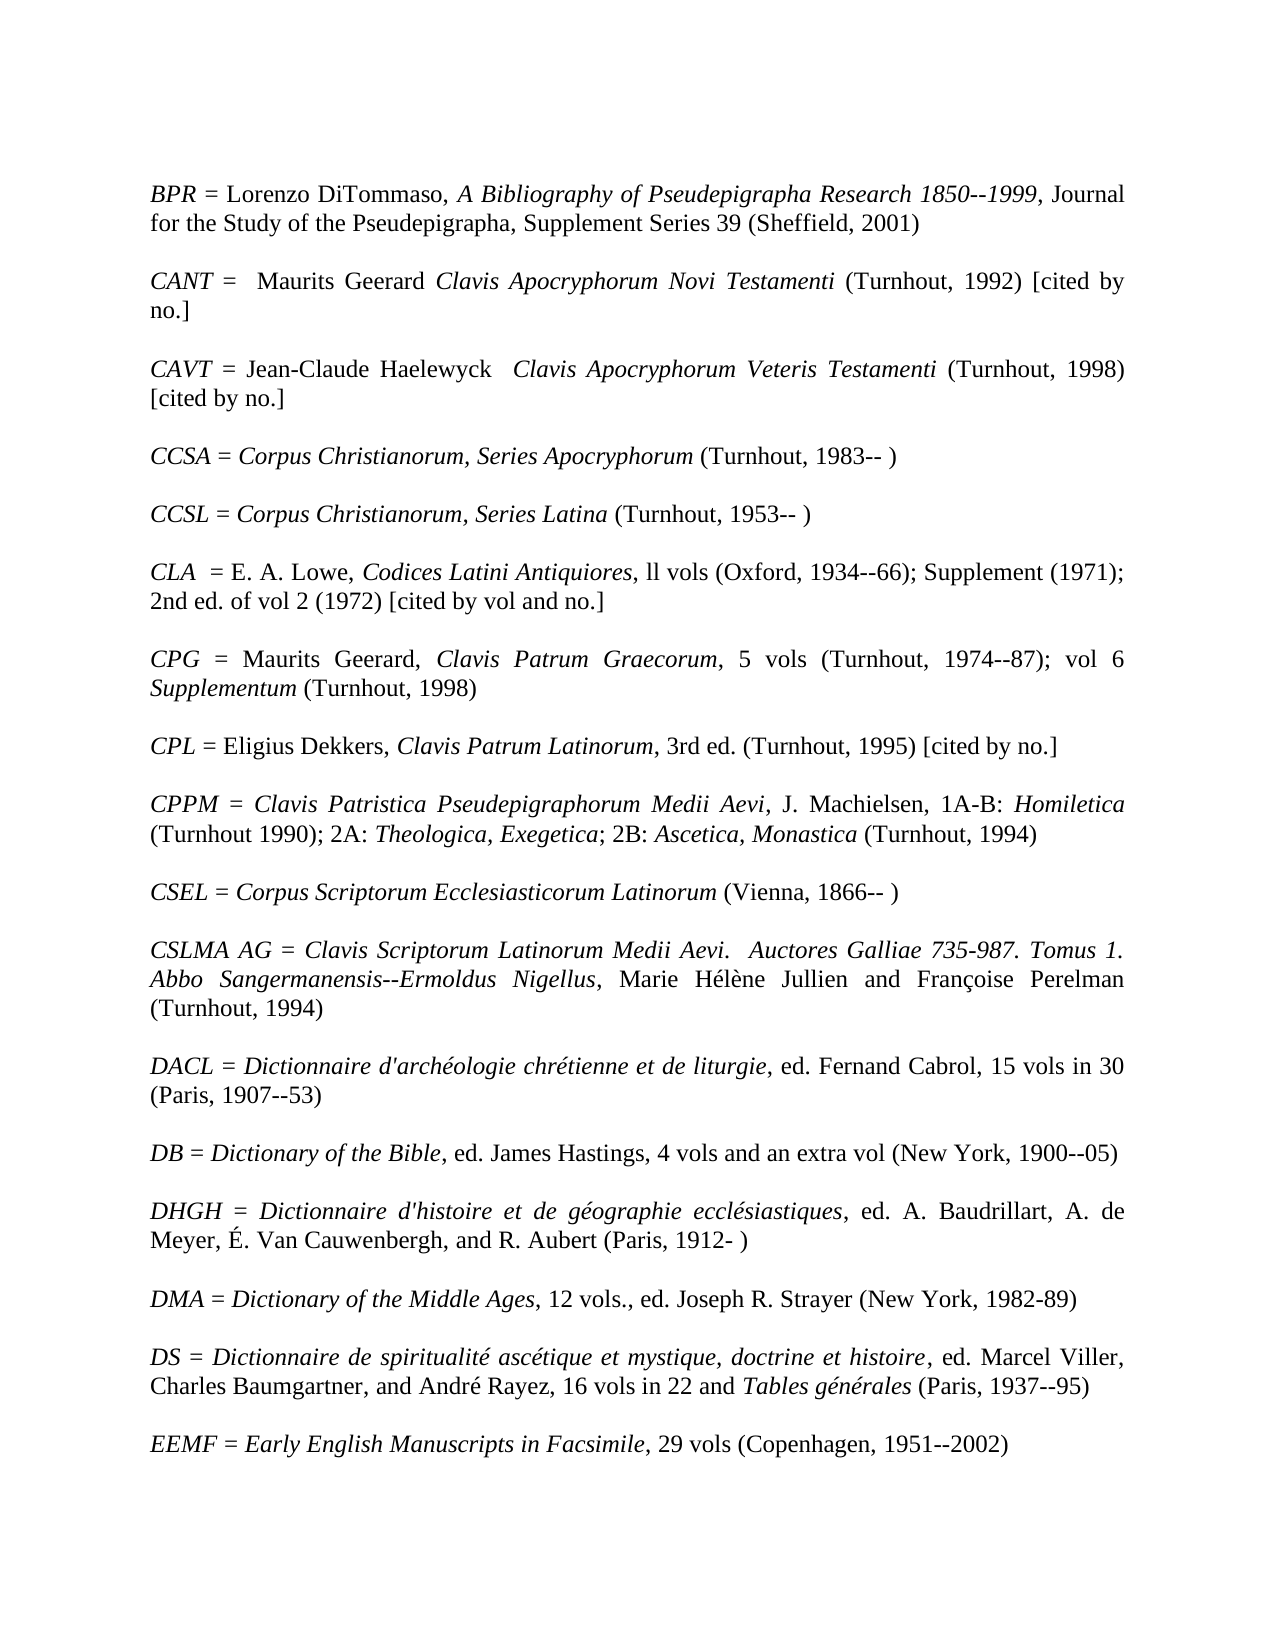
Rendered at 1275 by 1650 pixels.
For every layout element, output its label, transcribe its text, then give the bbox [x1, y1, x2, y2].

text EEMF = Early English Manuscripts in Facsimile, 29 vols (Copenhagen, 1951--2002) [150, 1429, 1125, 1458]
text DMA = Dictionary of the Middle Ages, 12 vols., ed. Joseph R. Strayer (New York, 1982-89) [150, 1283, 1125, 1312]
text CLA = E. A. Lowe, Codices Latini Antiquiores, ll vols (Oxford, 1934--66); Supplement (1971); 2nd ed. of vol 2 (1972) [cited by vol and no.] [150, 557, 1125, 615]
text BPR = Lorenzo DiTommaso, A Bibliography of Pseudepigrapha Research 1850--1999, Journal for the Study of the Pseudepigrapha, Supplement Series 39 (Sheffield, 2001) [150, 179, 1125, 237]
text CPG = Maurits Geerard, Clavis Patrum Graecorum, 5 vols (Turnhout, 1974--87); vol 6 Supplementum (Turnhout, 1998) [150, 644, 1125, 702]
text CCSL = Corpus Christianorum, Series Latina (Turnhout, 1953-- ) [150, 499, 1125, 528]
text CCSA = Corpus Christianorum, Series Apocryphorum (Turnhout, 1983-- ) [150, 441, 1125, 470]
text CPL = Eligius Dekkers, Clavis Patrum Latinorum, 3rd ed. (Turnhout, 1995) [cited by no.] [150, 731, 1125, 760]
text CPPM = Clavis Patristica Pseudepigraphorum Medii Aevi, J. Machielsen, 1A-B: Homiletica (Turnhout 1990); 2A: Theologica, Exegetica; 2B: Ascetica, Monastica (Turnhout, 1994) [150, 789, 1125, 847]
text DACL = Dictionnaire d'archéologie chrétienne et de liturgie, ed. Fernand Cabrol, 15 vols in 30 (Paris, 1907--53) [150, 1051, 1125, 1109]
text CSEL = Corpus Scriptorum Ecclesiasticorum Latinorum (Vienna, 1866-- ) [150, 877, 1125, 906]
text DS = Dictionnaire de spiritualité ascétique et mystique, doctrine et histoire, ed. Marcel Viller, Charles Baumgartner, and André Rayez, 16 vols in 22 and Tables générales (Paris, 1937--95) [150, 1342, 1125, 1400]
text CANT = Maurits Geerard Clavis Apocryphorum Novi Testamenti (Turnhout, 1992) [cited by no.] [150, 266, 1125, 324]
text DHGH = Dictionnaire d'histoire et de géographie ecclésiastiques, ed. A. Baudrillart, A. de Meyer, É. Van Cauwenbergh, and R. Aubert (Paris, 1912- ) [150, 1196, 1125, 1254]
text CAVT = Jean-Claude Haelewyck Clavis Apocryphorum Veteris Testamenti (Turnhout, 1998) [cited by no.] [150, 353, 1125, 412]
text DB = Dictionary of the Bible, ed. James Hastings, 4 vols and an extra vol (New York, 1900--05) [150, 1138, 1125, 1167]
text CSLMA AG = Clavis Scriptorum Latinorum Medii Aevi. Auctores Galliae 735-987. Tomus 1. Abbo Sangermanensis--Ermoldus Nigellus, Marie Hélène Jullien and Françoise Perelman (Turnhout, 1994) [150, 935, 1125, 1022]
